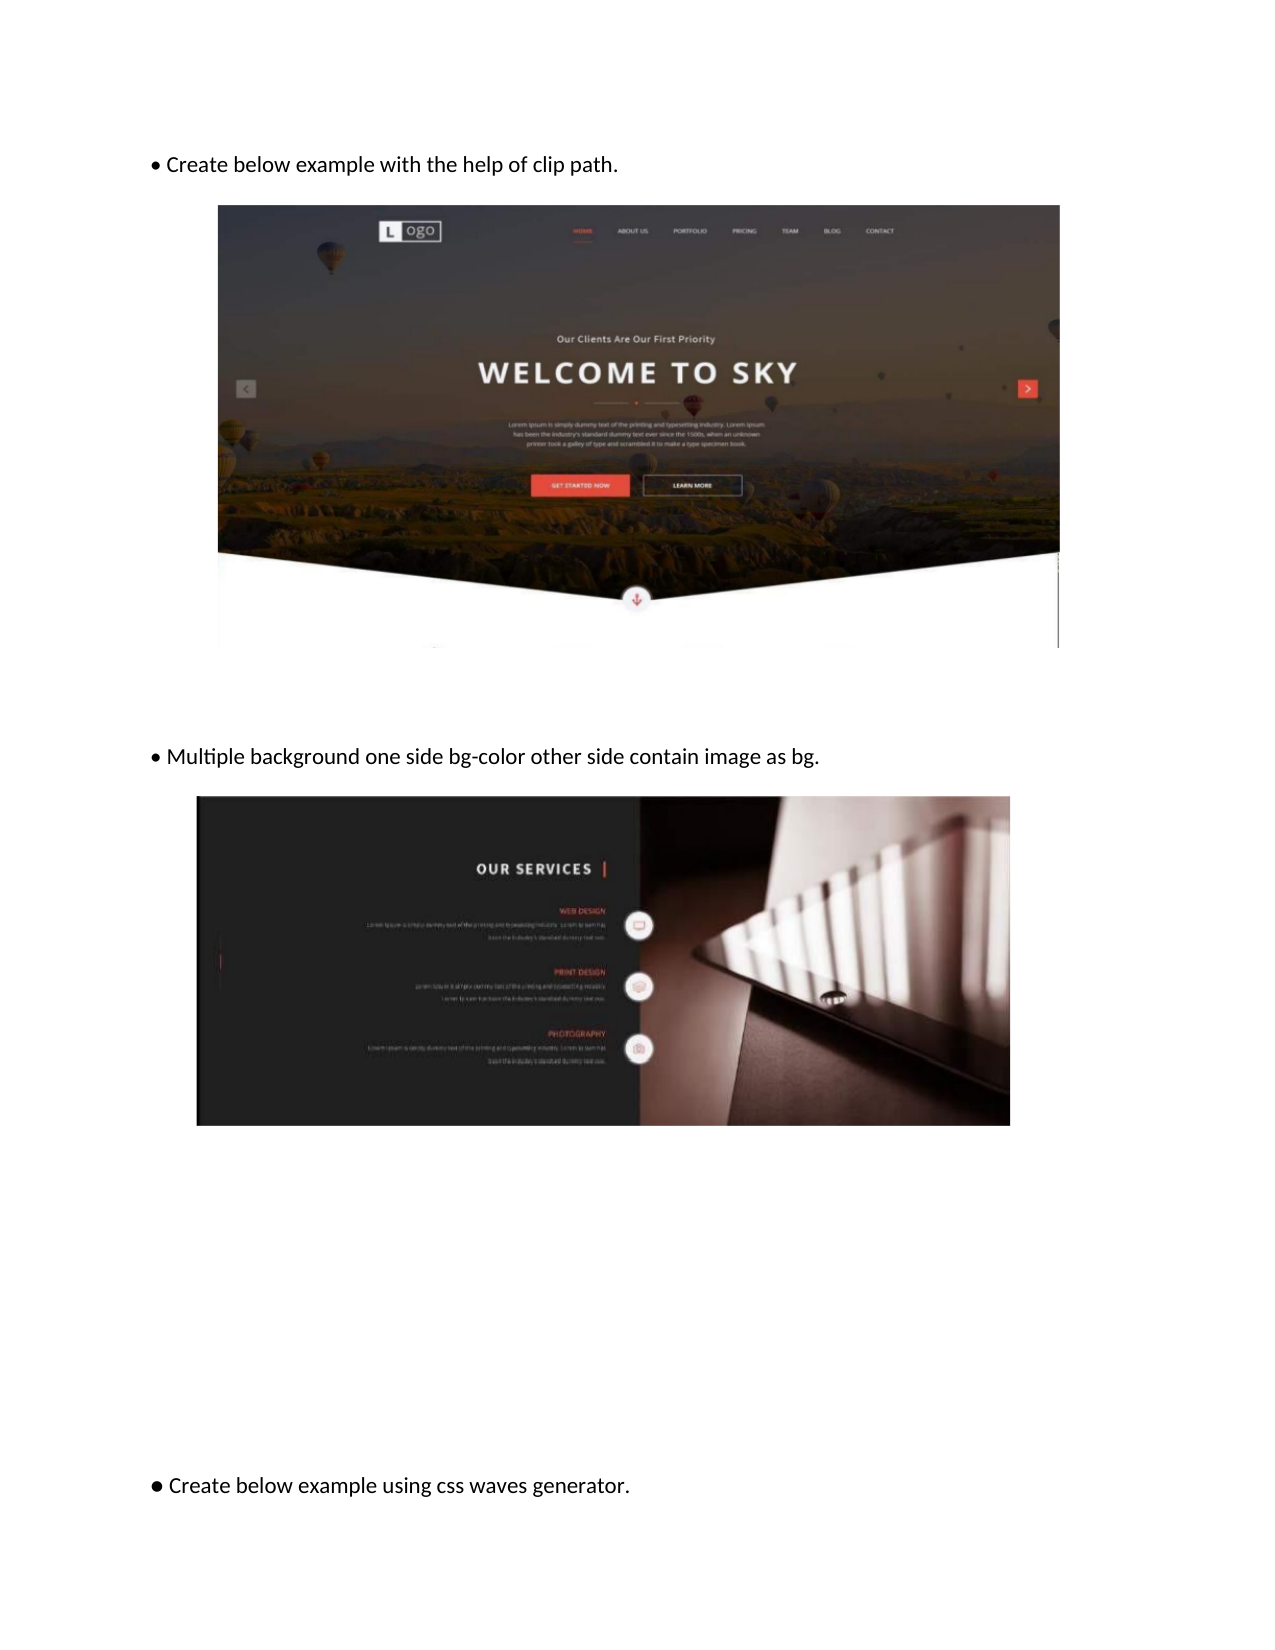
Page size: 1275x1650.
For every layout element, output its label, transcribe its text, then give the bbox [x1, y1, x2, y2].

text ● Create below example using css waves generator. [150, 1471, 1125, 1499]
picture [196, 795, 1011, 1129]
text • Create below example with the help of clip path. [150, 150, 1125, 178]
picture [217, 203, 1064, 648]
text • Multiple background one side bg-color other side contain image as bg. [150, 742, 1125, 770]
